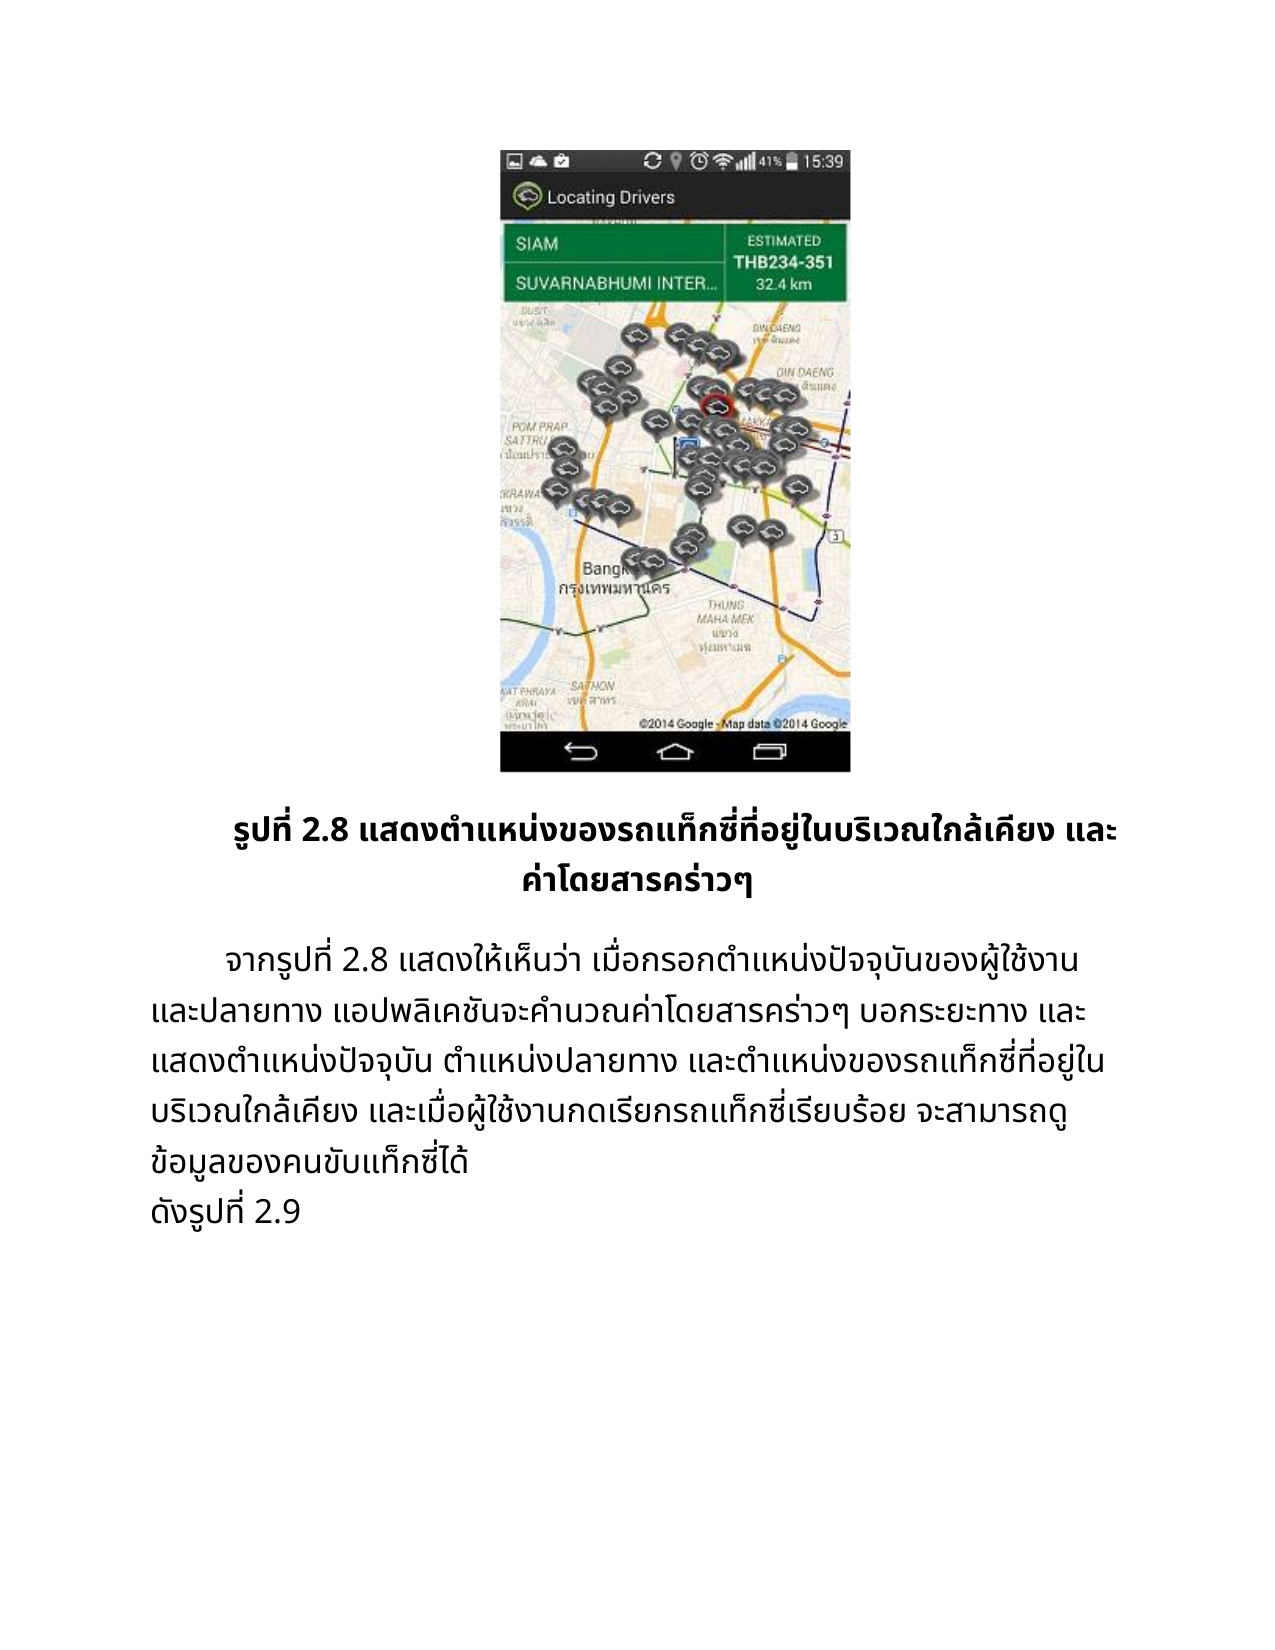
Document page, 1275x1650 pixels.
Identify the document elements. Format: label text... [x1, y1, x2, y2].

subtitle จากรูปที่ 2.8 แสดงให้เห็นว่า เมื่อกรอกตำแหน่งปัจจุบันของผู้ใช้งานและปลายทาง แอปพลิเคชันจะคำนวณค่าโดยสารคร่าวๆ บอกระยะทาง และแสดงตำแหน่งปัจจุบัน ตำแหน่งปลายทาง และตำแหน่งของรถแท็กซี่ที่อยู่ในบริเวณใกล้เคียง และเมื่อผู้ใช้งานกดเรียกรถแท็กซี่เรียบร้อย จะสามารถดูข้อมูลของคนขับแท็กซี่ได้ ดังรูปที่ 2.9 [150, 936, 1125, 1239]
subtitle รูปที่ 2.8 แสดงตำแหน่งของรถแท็กซี่ที่อยู่ในบริเวณใกล้เคียง และค่าโดยสารคร่าวๆ [150, 806, 1125, 907]
picture [499, 150, 851, 777]
